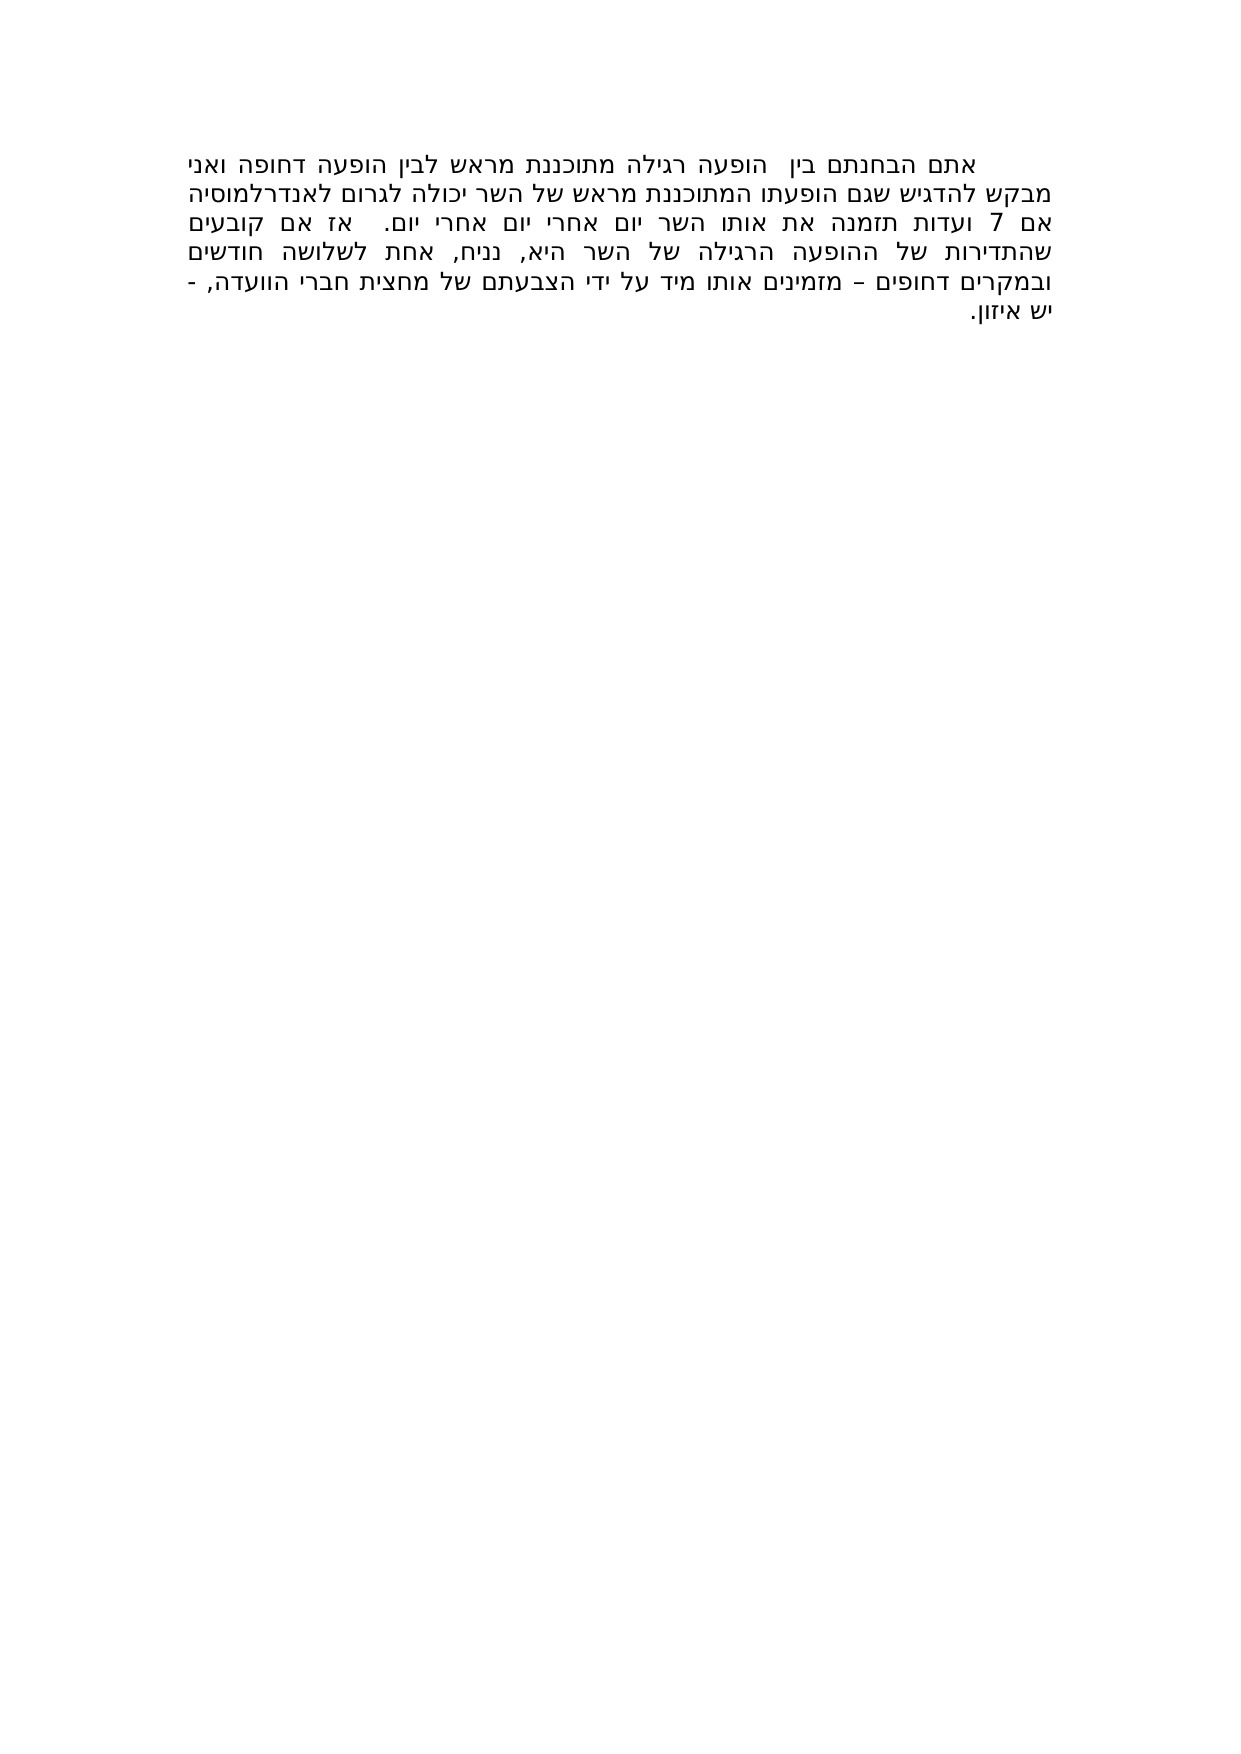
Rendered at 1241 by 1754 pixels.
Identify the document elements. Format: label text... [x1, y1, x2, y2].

text אתם הבחנתם בין הופעה רגילה מתוכננת מראש לבין הופעה דחופה ואני מבקש להדגיש שגם הופעתו המתוכננת מראש של השר יכולה לגרום לאנדרלמוסיה אם 7 ועדות תזמנה את אותו השר יום אחרי יום אחרי יום. אז אם קובעים שהתדירות של ההופעה הרגילה של השר היא, נניח, אחת לשלושה חודשים ובמקרים דחופים – מזמינים אותו מיד על ידי הצבעתם של מחצית חברי הוועדה, - יש איזון. [187, 150, 1053, 325]
